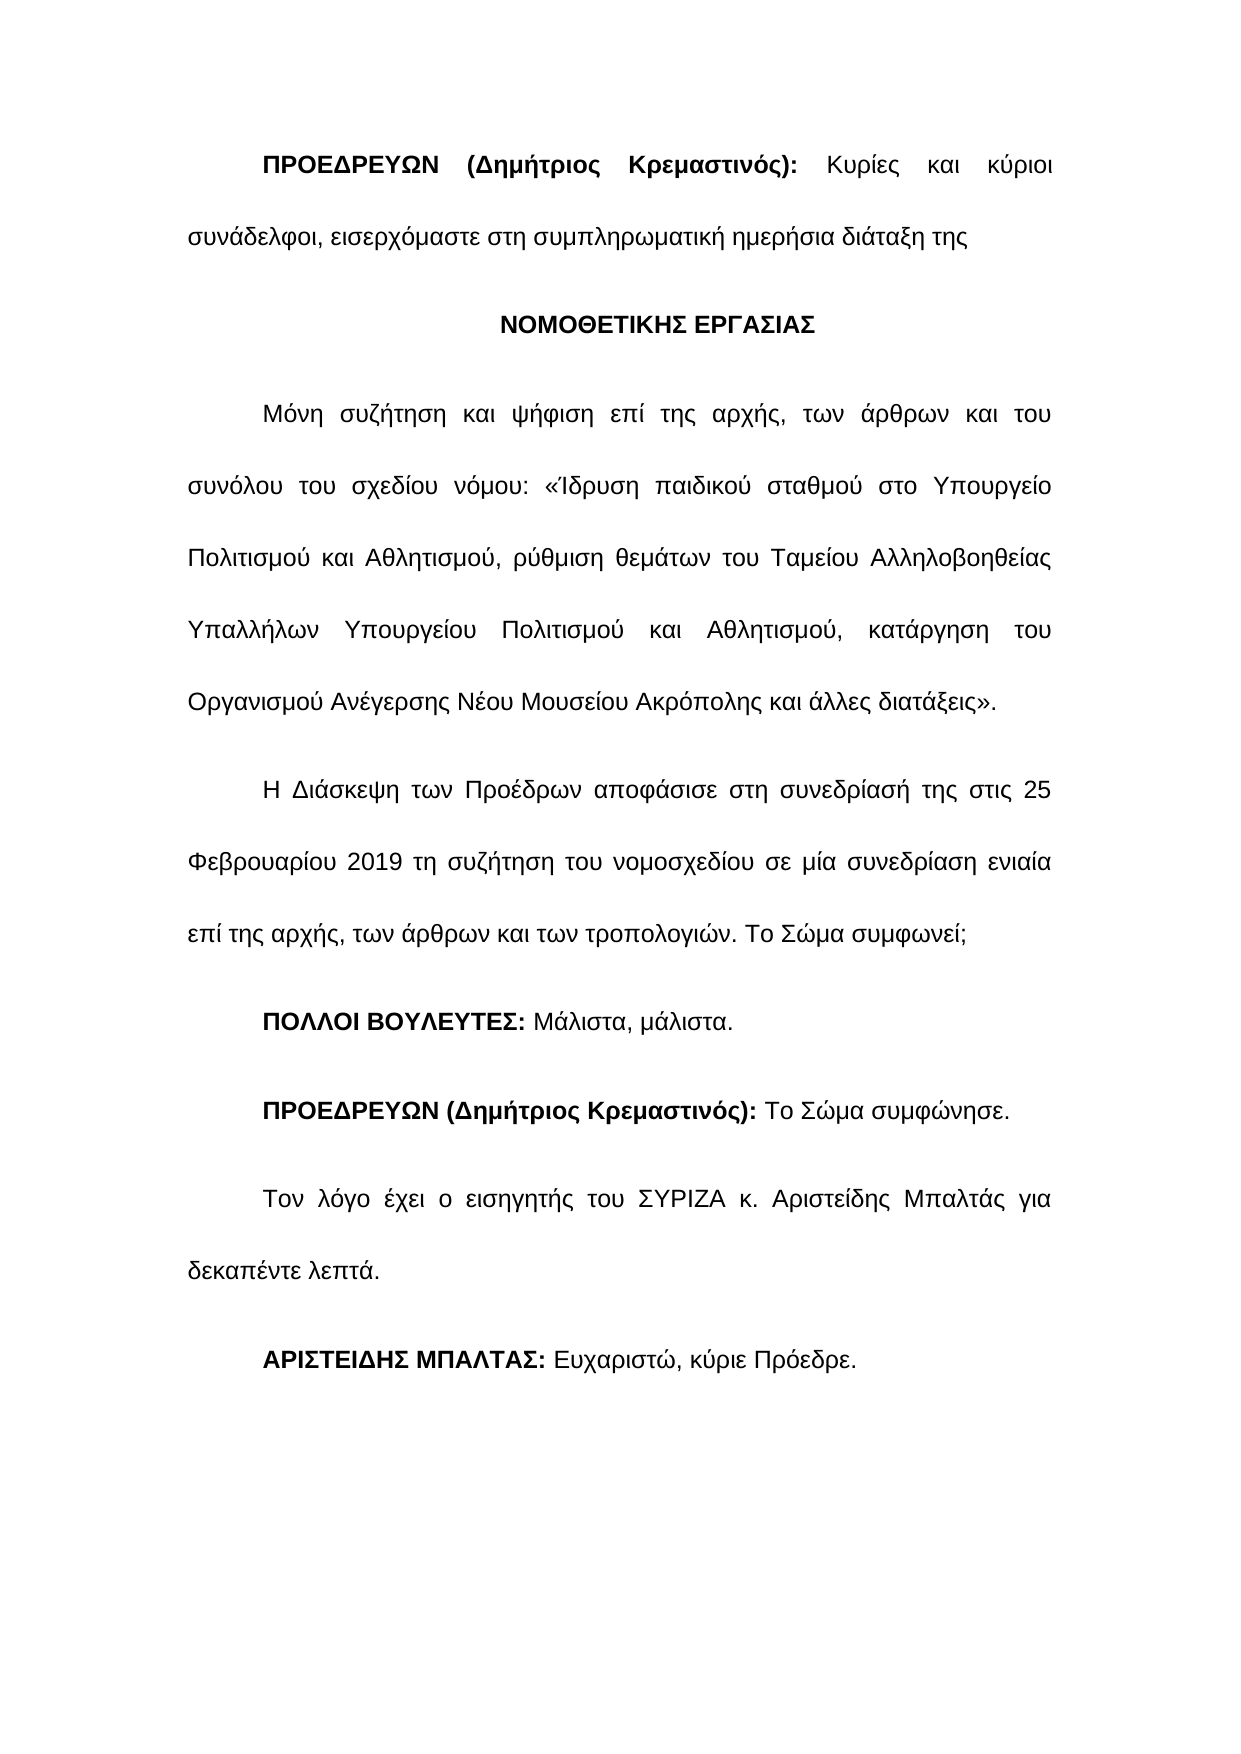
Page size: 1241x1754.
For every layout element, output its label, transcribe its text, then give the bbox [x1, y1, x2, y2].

text ΠΡΟΕΔΡΕΥΩΝ (Δημήτριος Κρεμαστινός): Το Σώμα συμφώνησε. [187, 1096, 1053, 1124]
text Η Διάσκεψη των Προέδρων αποφάσισε στη συνεδρίασή της στις 25 Φεβρουαρίου 2019 τη συζήτηση του νομοσχεδίου σε μία συνεδρίαση ενιαία επί της αρχής, των άρθρων και των τροπολογιών. Το Σώμα συμφωνεί; [187, 775, 1053, 947]
text ΠΡΟΕΔΡΕΥΩΝ (Δημήτριος Κρεμαστινός): Κυρίες και κύριοι συνάδελφοι, εισερχόμαστε στη συμπληρωματική ημερήσια διάταξη της [187, 150, 1053, 251]
text ΝΟΜΟΘΕΤΙΚΗΣ ΕΡΓΑΣΙΑΣ [187, 310, 1053, 339]
text Τον λόγο έχει ο εισηγητής του ΣΥΡΙΖΑ κ. Αριστείδης Μπαλτάς για δεκαπέντε λεπτά. [187, 1184, 1053, 1285]
text ΑΡΙΣΤΕΙΔΗΣ ΜΠΑΛΤΑΣ: Ευχαριστώ, κύριε Πρόεδρε. [187, 1345, 1053, 1373]
text Μόνη συζήτηση και ψήφιση επί της αρχής, των άρθρων και του συνόλου του σχεδίου νόμου: «Ίδρυση παιδικού σταθμού στο Υπουργείο Πολιτισμού και Αθλητισμού, ρύθμιση θεμάτων του Ταμείου Αλληλοβοηθείας Υπαλλήλων Υπουργείου Πολιτισμού και Αθλητισμού, κατάργηση του Οργανισμού Ανέγερσης Νέου Μουσείου Ακρόπολης και άλλες διατάξεις». [187, 399, 1053, 715]
text ΠΟΛΛΟΙ ΒΟΥΛΕΥΤΕΣ: Μάλιστα, μάλιστα. [187, 1007, 1053, 1036]
